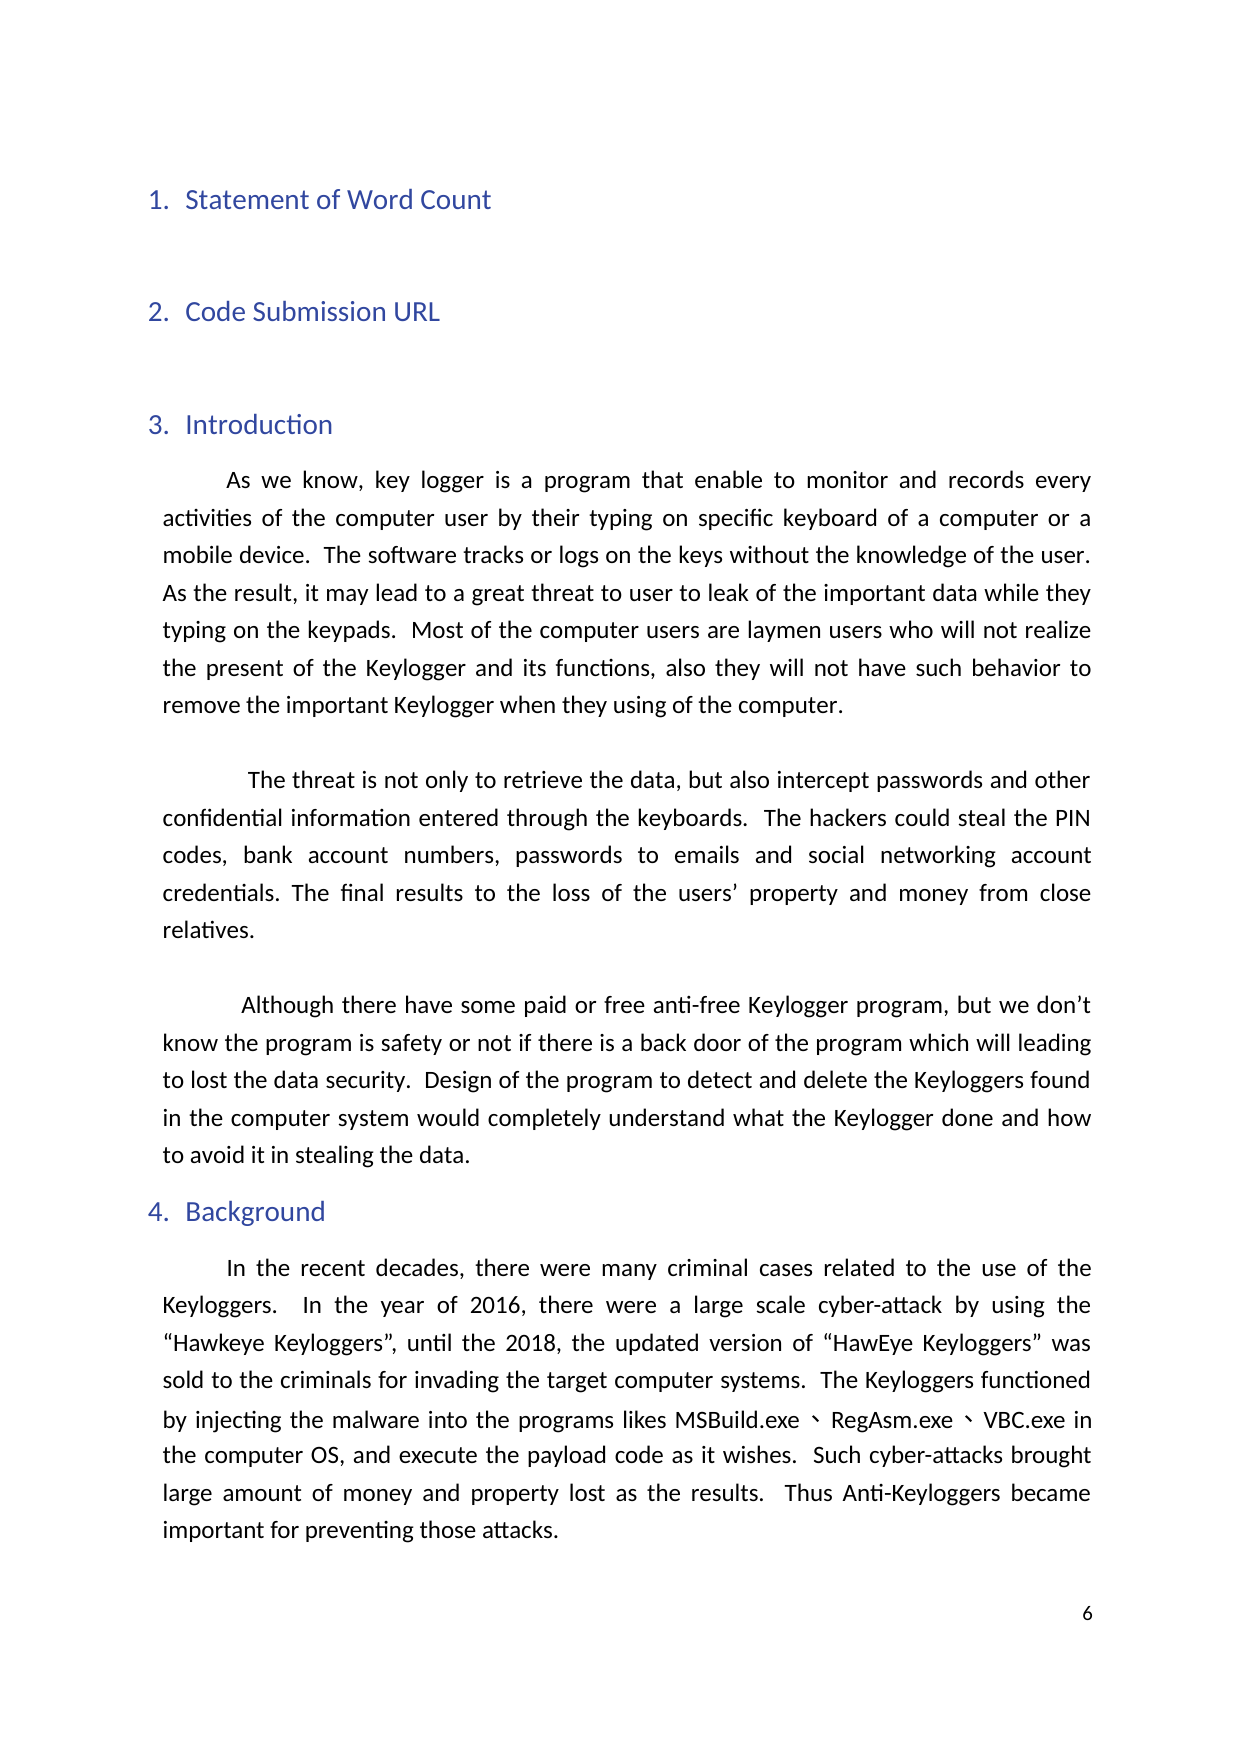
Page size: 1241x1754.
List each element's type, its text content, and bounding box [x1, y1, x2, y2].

subtitle Background [148, 1192, 1092, 1230]
subtitle Statement of Word Count [148, 180, 1092, 217]
text In the recent decades, there were many criminal cases related to the use of the Keyloggers. In the year of 2016, there were a large scale cyber-attack by using the “Hawkeye Keyloggers”, until the 2018, the updated version of “HawEye Keyloggers” was sold to the criminals for invading the target computer systems. The Keyloggers functioned by injecting the malware into the programs likes MSBuild.exe、RegAsm.exe、VBC.exe in the computer OS, and execute the payload code as it wishes. Such cyber-attacks brought large amount of money and property lost as the results. Thus Anti-Keyloggers became important for preventing those attacks. [162, 1249, 1092, 1549]
subtitle Introduction [148, 405, 1092, 442]
text As we know, key logger is a program that enable to monitor and records every activities of the computer user by their typing on specific keyboard of a computer or a mobile device. The software tracks or logs on the keys without the knowledge of the user. As the result, it may lead to a great threat to user to leak of the important data while they typing on the keypads. Most of the computer users are laymen users who will not realize the present of the Keylogger and its functions, also they will not have such behavior to remove the important Keylogger when they using of the computer. [162, 461, 1092, 724]
text Although there have some paid or free anti-free Keylogger program, but we don’t know the program is safety or not if there is a back door of the program which will leading to lost the data security. Design of the program to detect and delete the Keyloggers found in the computer system would completely understand what the Keylogger done and how to avoid it in stealing the data. [162, 986, 1092, 1174]
text The threat is not only to retrieve the data, but also intercept passwords and other confidential information entered through the keyboards. The hackers could steal the PIN codes, bank account numbers, passwords to emails and social networking account credentials. The final results to the loss of the users’ property and money from close relatives. [162, 761, 1092, 949]
subtitle Code Submission URL [148, 292, 1092, 330]
